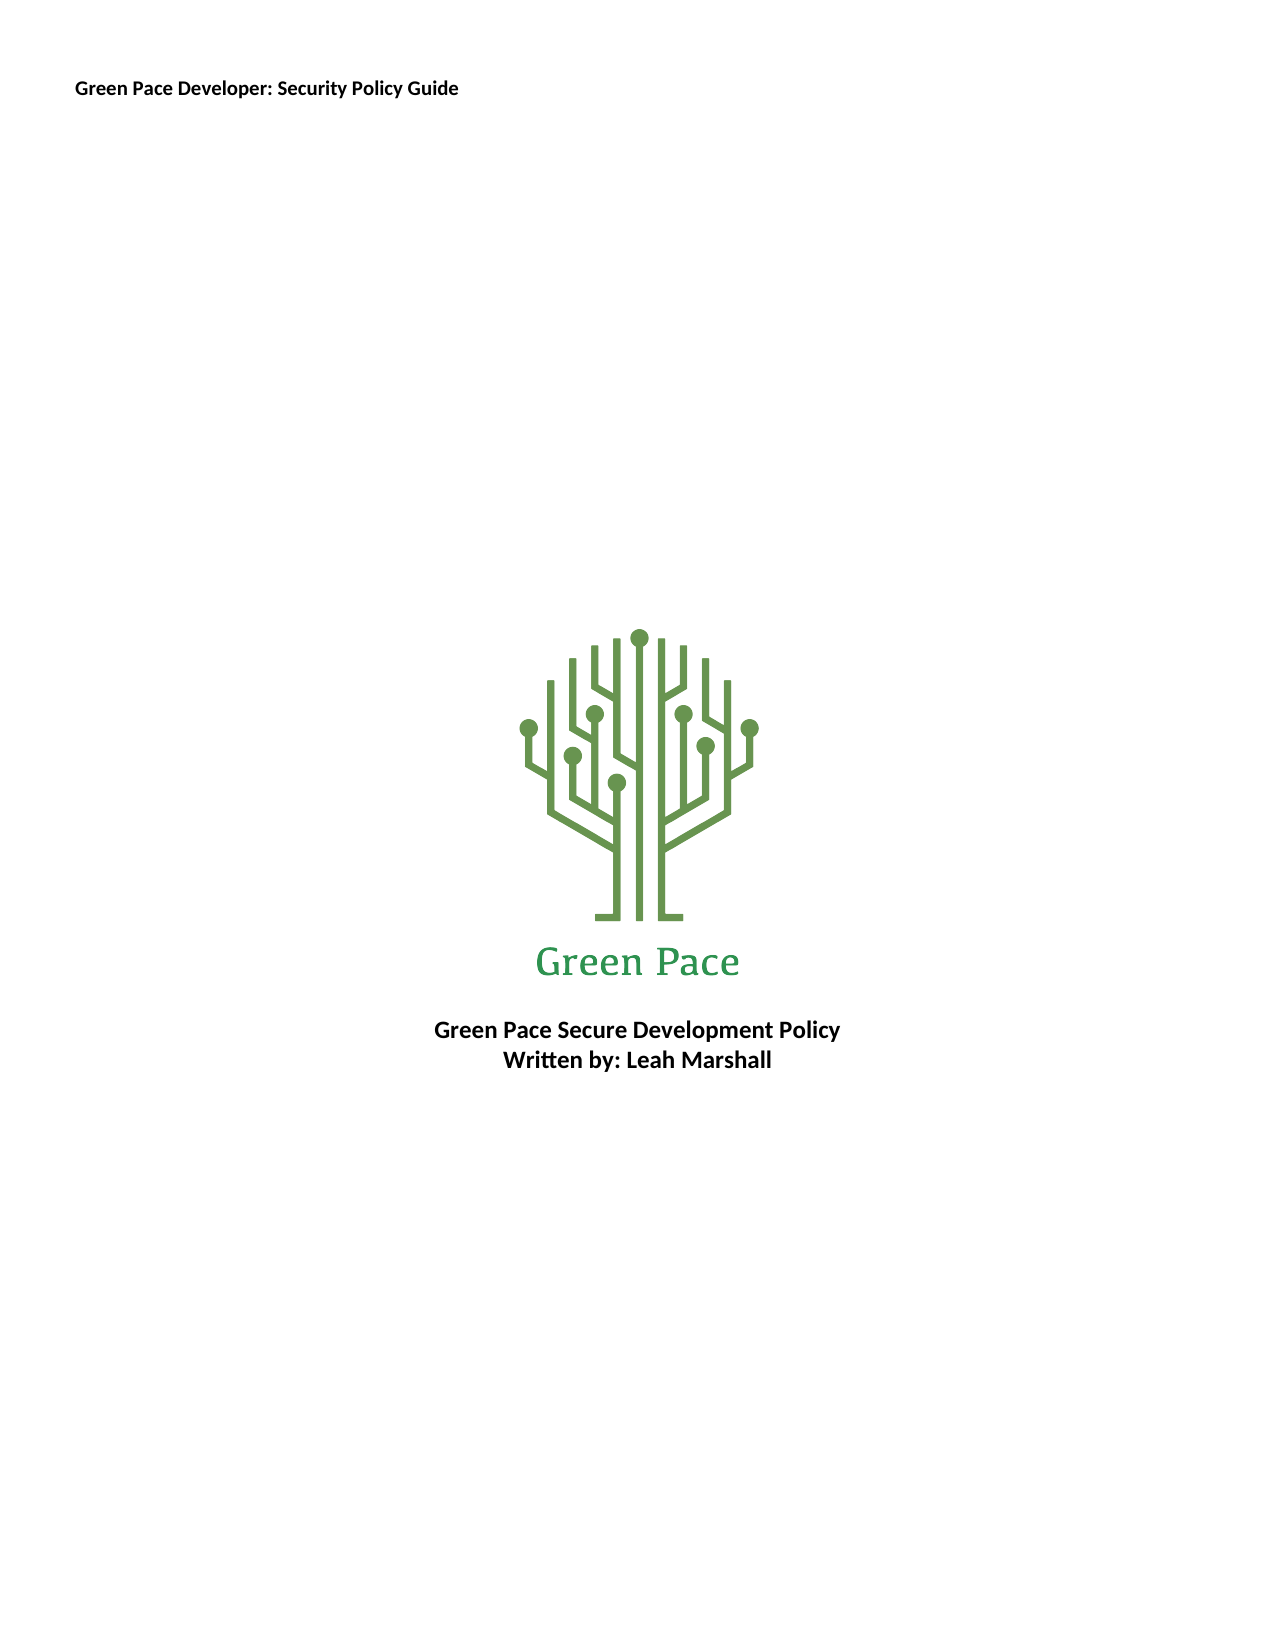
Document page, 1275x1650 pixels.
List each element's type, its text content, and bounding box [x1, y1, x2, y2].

subtitle Written by: Leah Marshall [75, 1044, 1200, 1075]
text Green Pace Developer: Security Policy Guide [75, 75, 1200, 100]
subtitle Green Pace Secure Development Policy [75, 1014, 1200, 1044]
picture [480, 605, 796, 1014]
